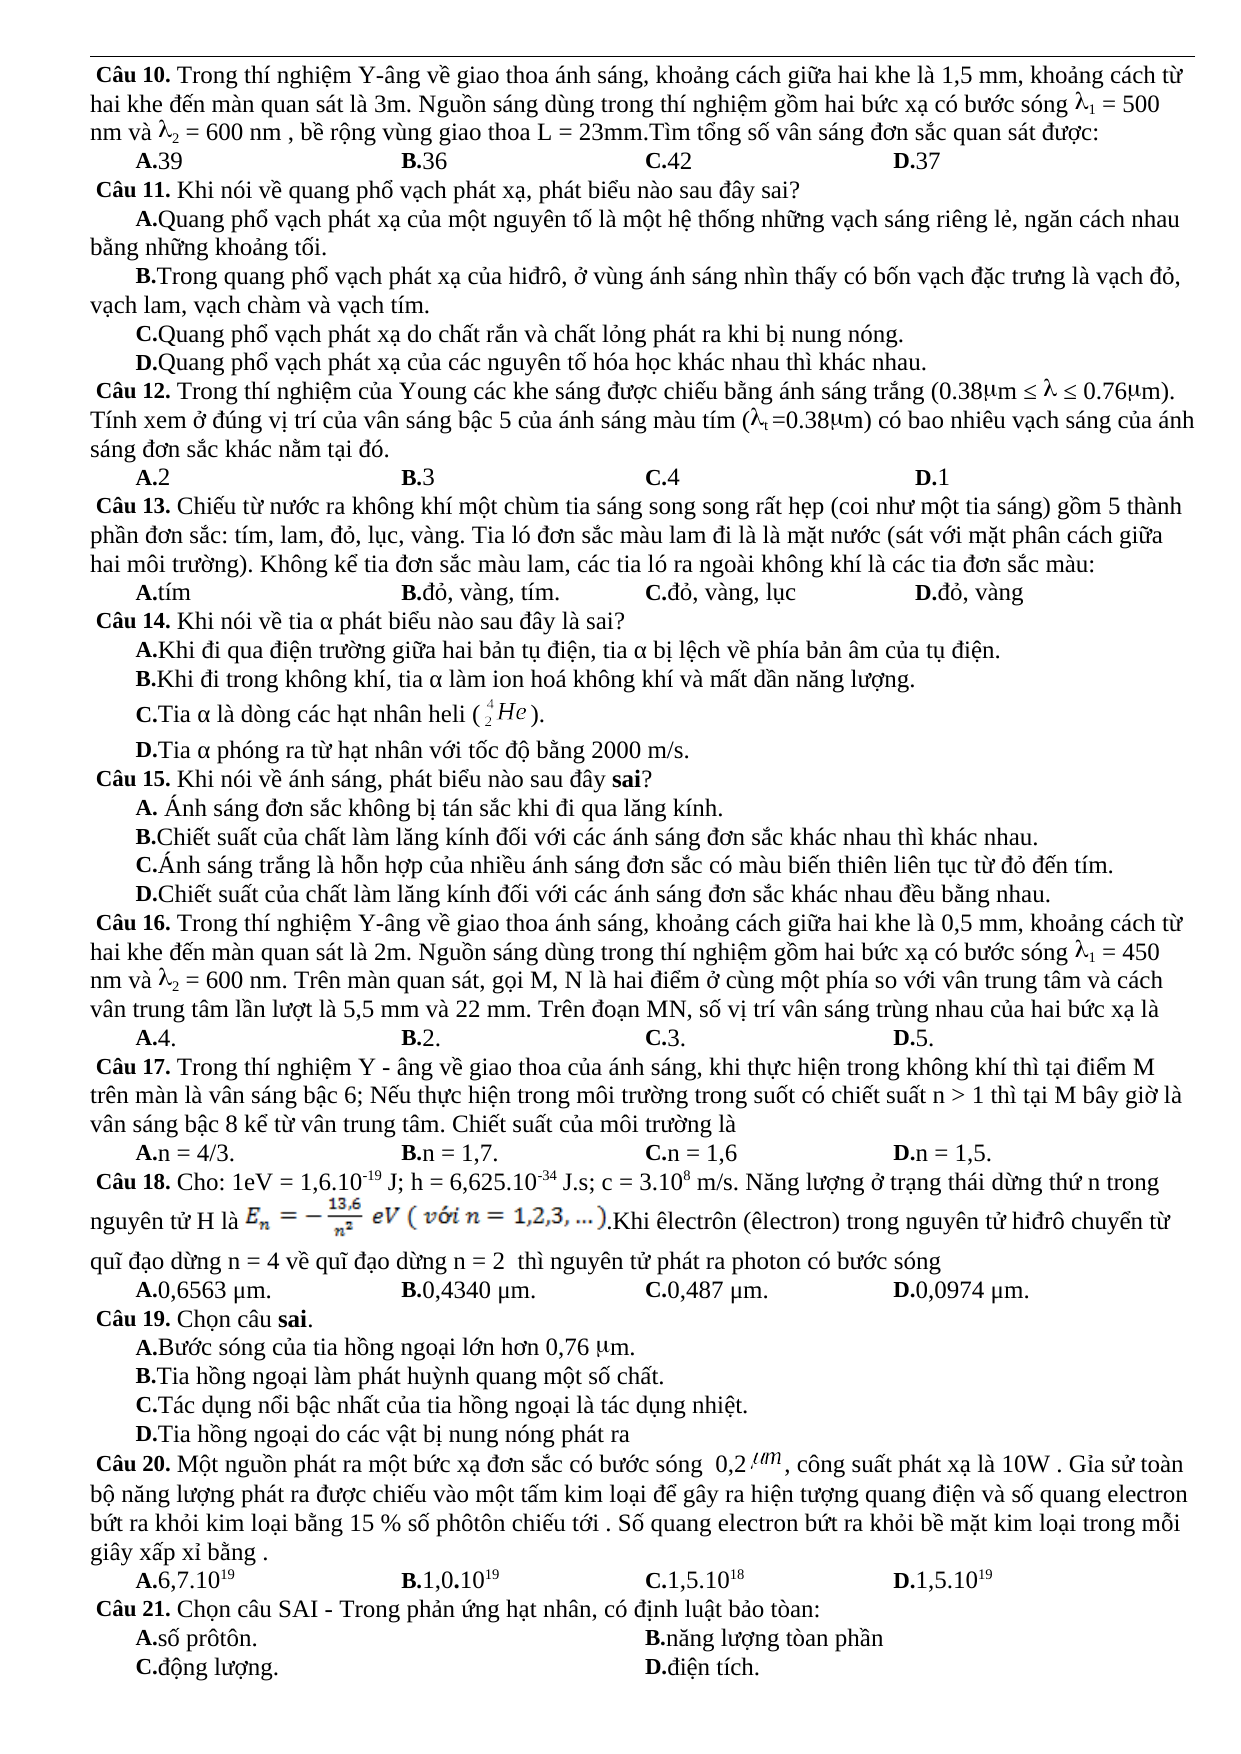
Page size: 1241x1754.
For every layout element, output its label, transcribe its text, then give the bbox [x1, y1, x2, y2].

text Câu 20. Một nguồn phát ra một bức xạ đơn sắc có bước sóng 0,2, công suất phát xạ là 10W . Gỉa sử toàn bộ năng lượng phát ra được chiếu vào một tấm kim loại để gây ra hiện tượng quang điện và số quang electron bứt ra khỏi kim loại bằng 15 % số phôtôn chiếu tới . Số quang electron bứt ra khỏi bề mặt kim loại trong mỗi giây xấp xỉ bằng . [90, 1447, 1195, 1566]
text D.Chiết suất của chất làm lăng kính đối với các ánh sáng đơn sắc khác nhau đều bằng nhau. [90, 879, 1195, 908]
text D.Tia α phóng ra từ hạt nhân với tốc độ bằng 2000 m/s. [90, 735, 1195, 764]
text A. Ánh sáng đơn sắc không bị tán sắc khi đi qua lăng kính. [90, 793, 1195, 822]
text C.Ánh sáng trắng là hỗn hợp của nhiều ánh sáng đơn sắc có màu biến thiên liên tục từ đỏ đến tím. [90, 850, 1195, 879]
text Câu 13. Chiếu từ nước ra không khí một chùm tia sáng song song rất hẹp (coi như một tia sáng) gồm 5 thành phần đơn sắc: tím, lam, đỏ, lục, vàng. Tia ló đơn sắc màu lam đi là là mặt nước (sát với mặt phân cách giữa hai môi trường). Không kể tia đơn sắc màu lam, các tia ló ra ngoài không khí là các tia đơn sắc màu: [90, 491, 1195, 577]
text Câu 18. Cho: 1eV = 1,6.10-19 J; h = 6,625.10-34 J.s; c = 3.108 m/s. Năng lượng ở trạng thái dừng thứ n trong nguyên tử H là .Khi êlectrôn (êlectron) trong nguyên tử hiđrô chuyển từ quĩ đạo dừng n = 4 về quĩ đạo dừng n = 2 thì nguyên tử phát ra photon có bước sóng [90, 1167, 1195, 1275]
text A.Khi đi qua điện trường giữa hai bản tụ điện, tia α bị lệch về phía bản âm của tụ điện. [90, 635, 1195, 664]
text Câu 14. Khi nói về tia α phát biểu nào sau đây là sai? [90, 606, 1195, 635]
text A.39 B.36 C.42 D.37 [90, 146, 1195, 175]
text B.Khi đi trong không khí, tia α làm ion hoá không khí và mất dần năng lượng. [90, 664, 1195, 692]
text A.4. B.2. C.3. D.5. [90, 1023, 1195, 1052]
text A.0,6563 μm. B.0,4340 μm. C.0,487 μm. D.0,0974 μm. [90, 1275, 1195, 1304]
picture [245, 1195, 607, 1241]
text A.6,7.1019 B.1,0.1019 C.1,5.1018 D.1,5.1019 [90, 1566, 1195, 1594]
text A.Bước sóng của tia hồng ngoại lớn hơn 0,76 m. [90, 1332, 1195, 1361]
text Câu 17. Trong thí nghiệm Y - âng về giao thoa của ánh sáng, khi thực hiện trong không khí thì tại điểm M trên màn là vân sáng bậc 6; Nếu thực hiện trong môi trường trong suốt có chiết suất n > 1 thì tại M bây giờ là vân sáng bậc 8 kể từ vân trung tâm. Chiết suất của môi trường là [90, 1052, 1195, 1138]
text C.Tác dụng nổi bậc nhất của tia hồng ngoại là tác dụng nhiệt. [90, 1390, 1195, 1419]
text A.Quang phổ vạch phát xạ của một nguyên tố là một hệ thống những vạch sáng riêng lẻ, ngăn cách nhau bằng những khoảng tối. [90, 204, 1195, 261]
text C.động lượng. D.điện tích. [90, 1652, 1195, 1681]
text A.n = 4/3. B.n = 1,7. C.n = 1,6 D.n = 1,5. [90, 1138, 1195, 1167]
text C.Tia α là dòng các hạt nhân heli (). [90, 692, 1195, 735]
text D.Tia hồng ngoại do các vật bị nung nóng phát ra [90, 1419, 1195, 1447]
text Câu 15. Khi nói về ánh sáng, phát biểu nào sau đây sai? [90, 764, 1195, 793]
text Câu 12. Trong thí nghiệm của Young các khe sáng được chiếu bằng ánh sáng trắng (0.38m ≤  ≤ 0.76m). Tính xem ở đúng vị trí của vân sáng bậc 5 của ánh sáng màu tím (t =0.38m) có bao nhiêu vạch sáng của ánh sáng đơn sắc khác nằm tại đó. [90, 376, 1195, 462]
text Câu 19. Chọn câu sai. [90, 1304, 1195, 1332]
text Câu 21. Chọn câu SAI - Trong phản ứng hạt nhân, có định luật bảo tòan: [90, 1594, 1195, 1623]
text D.Quang phổ vạch phát xạ của các nguyên tố hóa học khác nhau thì khác nhau. [90, 347, 1195, 376]
text A.tím B.đỏ, vàng, tím. C.đỏ, vàng, lục D.đỏ, vàng [90, 577, 1195, 606]
text B.Trong quang phổ vạch phát xạ của hiđrô, ở vùng ánh sáng nhìn thấy có bốn vạch đặc trưng là vạch đỏ, vạch lam, vạch chàm và vạch tím. [90, 261, 1195, 319]
text B.Chiết suất của chất làm lăng kính đối với các ánh sáng đơn sắc khác nhau thì khác nhau. [90, 822, 1195, 850]
text A.số prôtôn. B.năng lượng tòan phần [90, 1623, 1195, 1652]
text A.2 B.3 C.4 D.1 [90, 462, 1195, 491]
text B.Tia hồng ngoại làm phát huỳnh quang một số chất. [90, 1361, 1195, 1390]
text Câu 16. Trong thí nghiệm Y-âng về giao thoa ánh sáng, khoảng cách giữa hai khe là 0,5 mm, khoảng cách từ hai khe đến màn quan sát là 2m. Nguồn sáng dùng trong thí nghiệm gồm hai bức xạ có bước sóng 1 = 450 nm và 2 = 600 nm. Trên màn quan sát, gọi M, N là hai điểm ở cùng một phía so với vân trung tâm và cách vân trung tâm lần lượt là 5,5 mm và 22 mm. Trên đoạn MN, số vị trí vân sáng trùng nhau của hai bức xạ là [90, 908, 1195, 1023]
text Câu 11. Khi nói về quang phổ vạch phát xạ, phát biểu nào sau đây sai? [90, 175, 1195, 204]
text C.Quang phổ vạch phát xạ do chất rắn và chất lỏng phát ra khi bị nung nóng. [90, 319, 1195, 347]
text Câu 10. Trong thí nghiệm Y-âng về giao thoa ánh sáng, khoảng cách giữa hai khe là 1,5 mm, khoảng cách từ hai khe đến màn quan sát là 3m. Nguồn sáng dùng trong thí nghiệm gồm hai bức xạ có bước sóng 1 = 500 nm và 2 = 600 nm , bề rộng vùng giao thoa L = 23mm.Tìm tổng số vân sáng đơn sắc quan sát được: [90, 60, 1195, 146]
